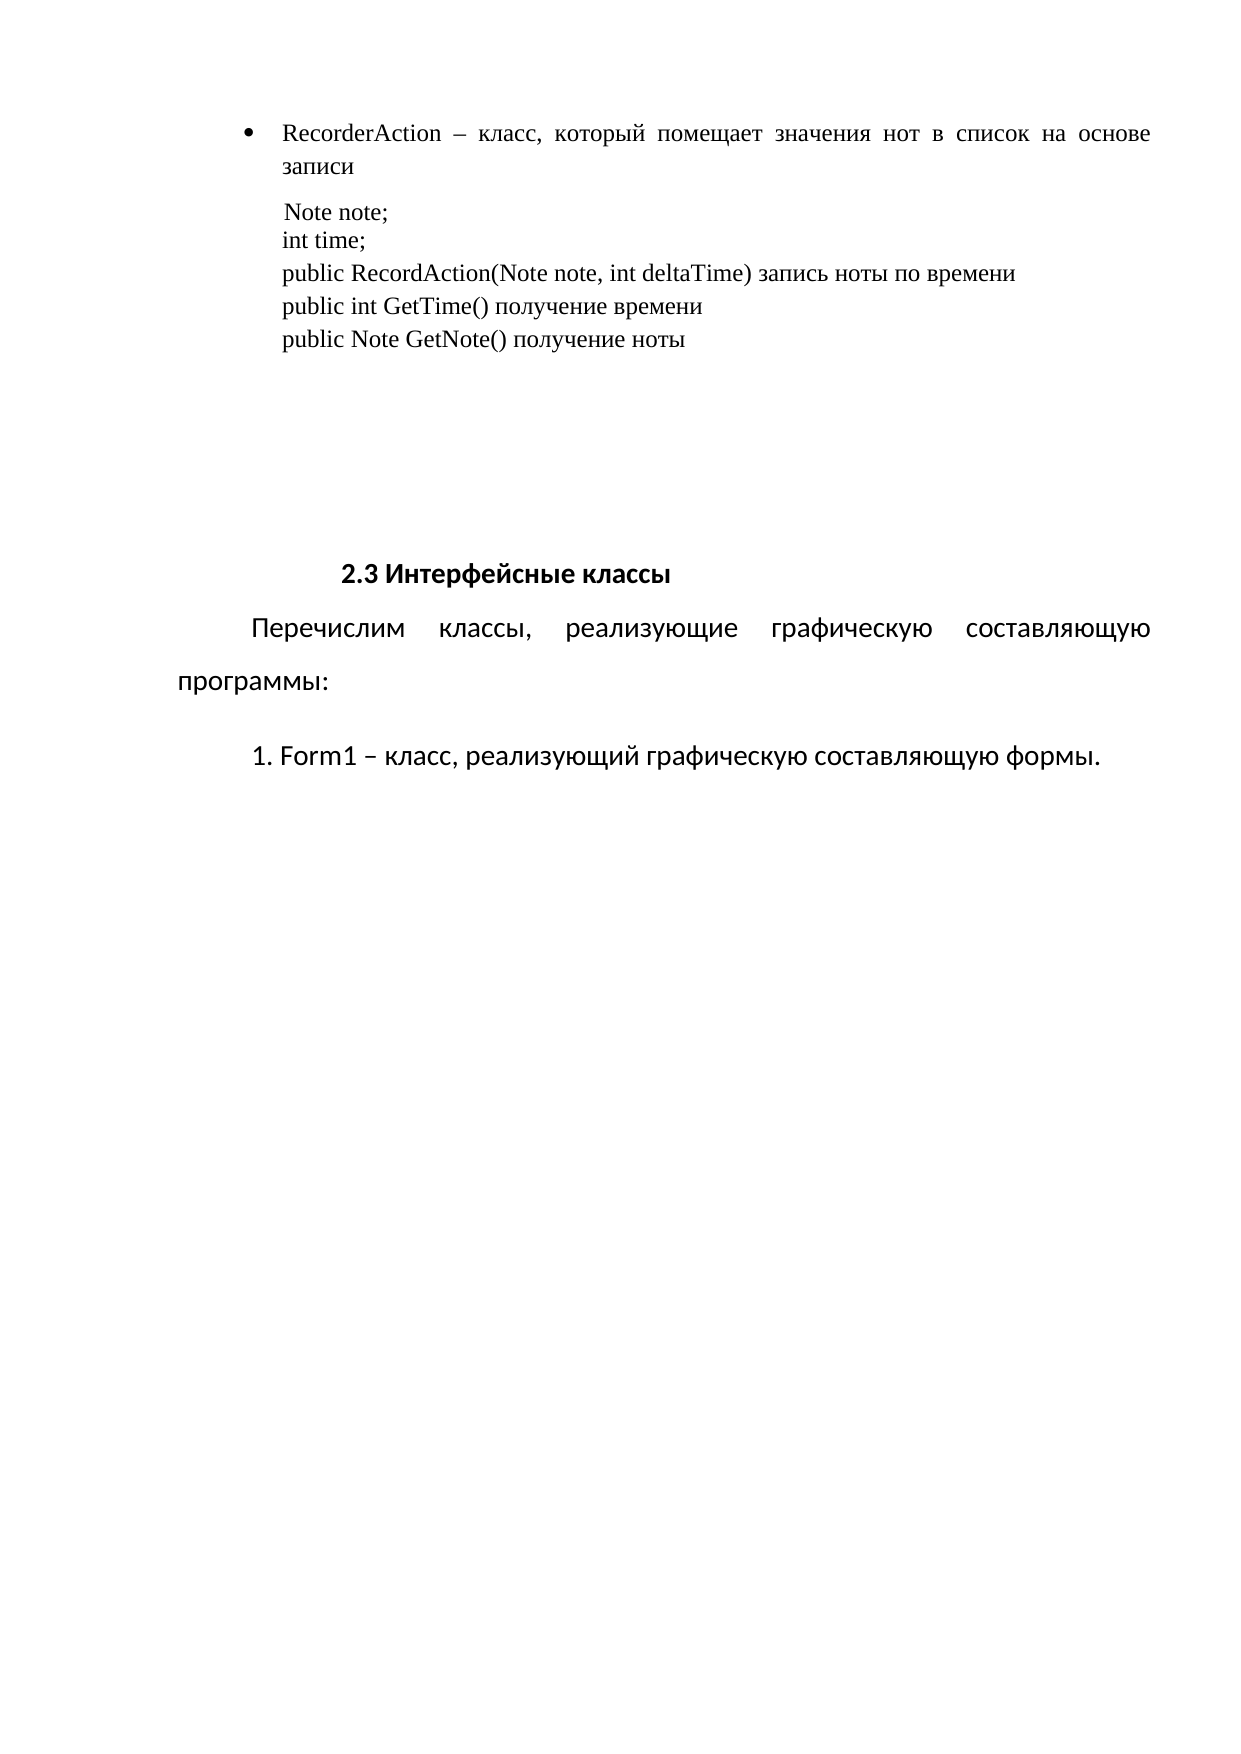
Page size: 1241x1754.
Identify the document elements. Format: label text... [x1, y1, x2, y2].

list 2.3 Интерфейсные классы [341, 556, 1152, 591]
text Перечислим классы, реализующие графическую составляющую программы: [177, 609, 1152, 698]
text Note note; [177, 197, 1152, 225]
list public RecordAction(Note note, int deltaTime) запись ноты по времени [282, 258, 1152, 287]
list int time; [282, 225, 1152, 254]
list public Note GetNote() получение ноты [282, 324, 1152, 353]
text 1. Form1 – класс, реализующий графическую составляющую формы. [177, 737, 1152, 772]
list public int GetTime() получение времени [282, 291, 1152, 320]
list RecorderAction – класс, который помещает значения нот в список на основе записи [244, 118, 1152, 180]
